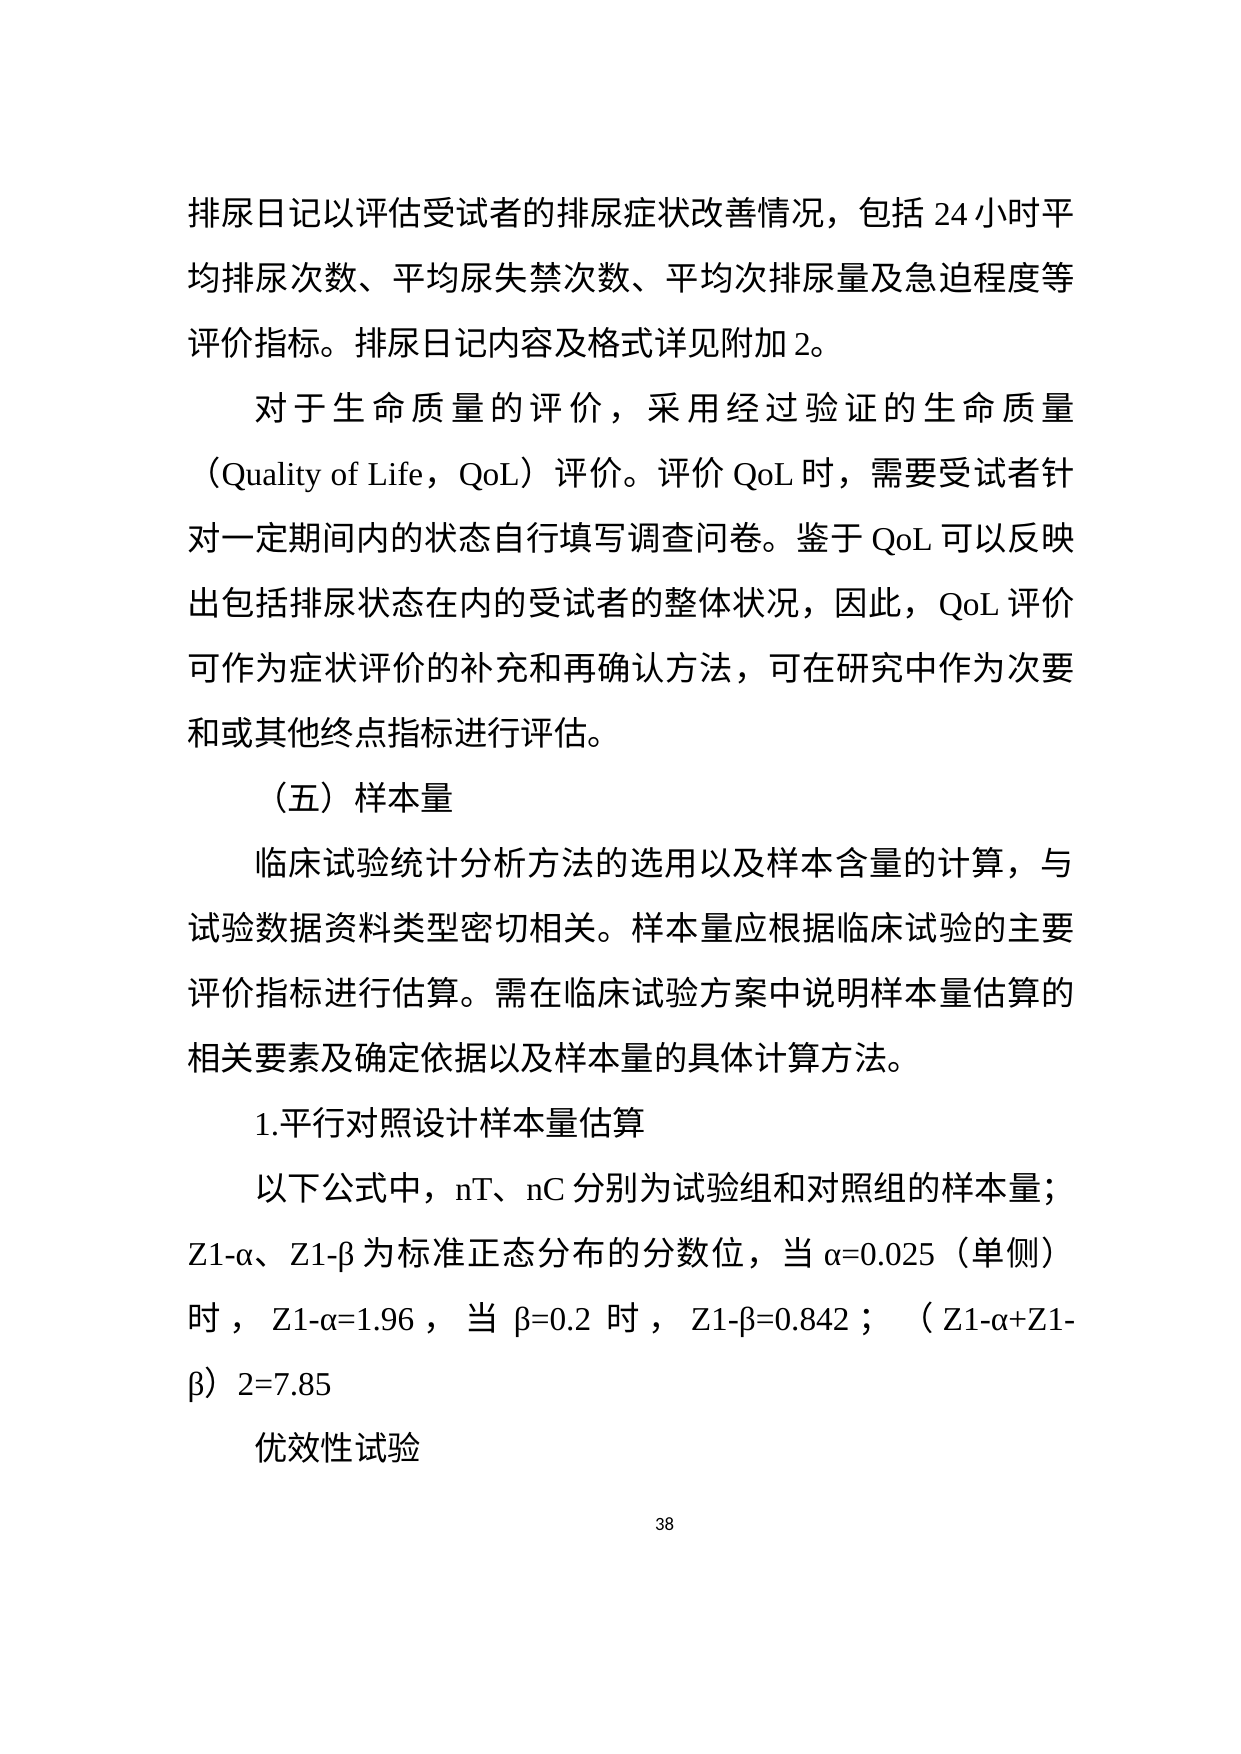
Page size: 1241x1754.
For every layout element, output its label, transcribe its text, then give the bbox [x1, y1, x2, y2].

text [187, 178, 1075, 373]
list 样本量 [187, 763, 1075, 828]
text 对于生命质量的评价，采用经过验证的生命质量（Quality of Life，QoL）评价。评价QoL时，需要受试者针对一定期间内的状态自行填写调查问卷。鉴于QoL可以反映出包括排尿状态在内的受试者的整体状况，因此，QoL评价可作为症状评价的补充和再确认方法，可在研究中作为次要和或其他终点指标进行评估。 [187, 373, 1075, 763]
text 临床试验统计分析方法的选用以及样本含量的计算，与试验数据资料类型密切相关。样本量应根据临床试验的主要评价指标进行估算。需在临床试验方案中说明样本量估算的相关要素及确定依据以及样本量的具体计算方法。 [187, 828, 1075, 1088]
text 以下公式中，nT、nC分别为试验组和对照组的样本量；Z1-α、Z1-β为标准正态分布的分数位，当α=0.025（单侧）时，Z1-α=1.96，当β=0.2时，Z1-β=0.842；（Z1-α+Z1-β）2=7.85 [187, 1153, 1075, 1413]
text 1.平行对照设计样本量估算 [187, 1088, 1075, 1153]
text 优效性试验 [187, 1413, 1075, 1478]
